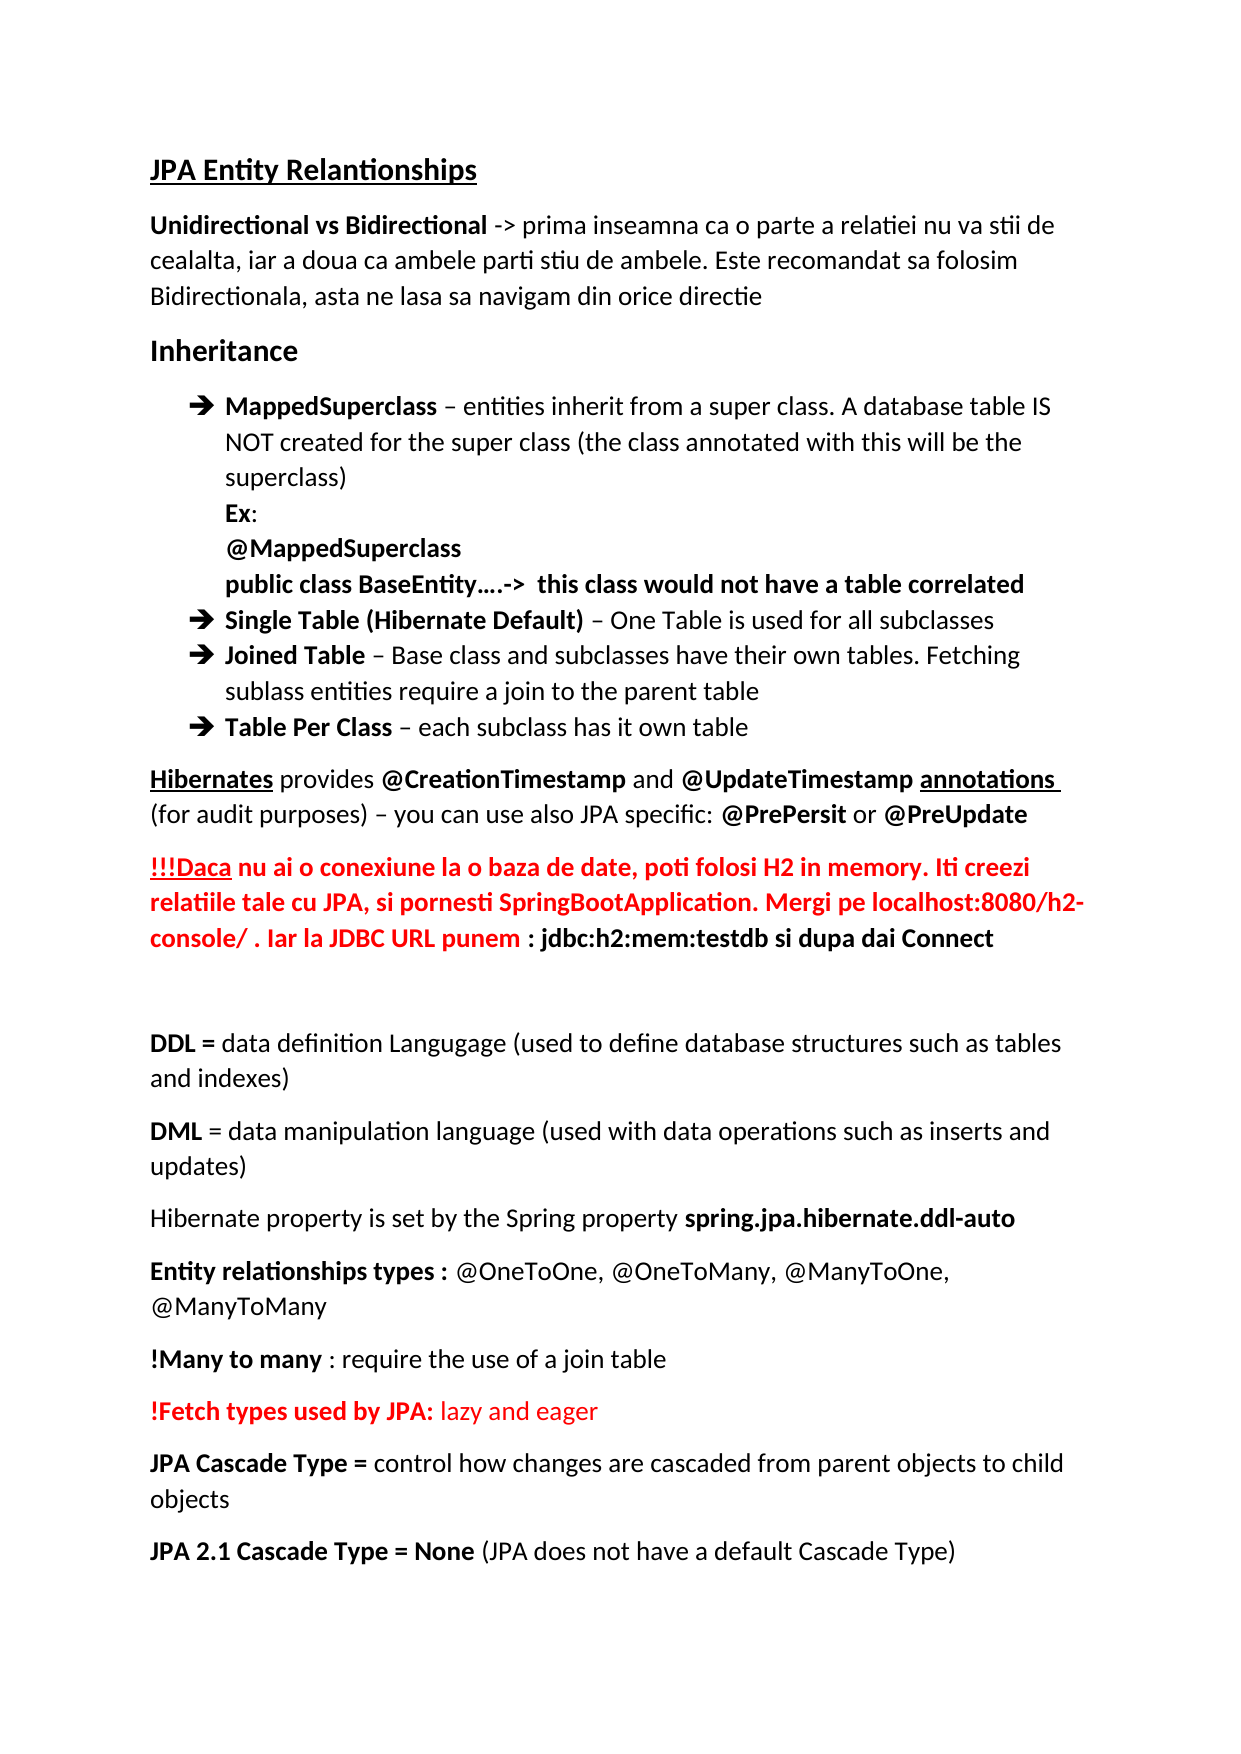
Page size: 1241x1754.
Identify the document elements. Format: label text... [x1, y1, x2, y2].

list Single Table (Hibernate Default) – One Table is used for all subclasses [187, 603, 1090, 636]
text JPA Cascade Type = control how changes are cascaded from parent objects to child objects [150, 1446, 1090, 1515]
list MappedSuperclass – entities inherit from a super class. A database table IS NOT created for the super class (the class annotated with this will be the superclass) [187, 389, 1090, 493]
text !!!Daca nu ai o conexiune la o baza de date, poti folosi H2 in memory. Iti creezi relatiile tale cu JPA, si pornesti SpringBootApplication. Mergi pe localhost:8080/h2-console/ . Iar la JDBC URL punem : jdbc:h2:mem:testdb si dupa dai Connect [150, 850, 1090, 954]
text Hibernate property is set by the Spring property spring.jpa.hibernate.ddl-auto [150, 1202, 1090, 1235]
list Table Per Class – each subclass has it own table [187, 710, 1090, 743]
text Unidirectional vs Bidirectional -> prima inseamna ca o parte a relatiei nu va stii de cealalta, iar a doua ca ambele parti stiu de ambele. Este recomandat sa folosim Bidirectionala, asta ne lasa sa navigam din orice directie [150, 208, 1090, 312]
list @MappedSuperclass [225, 532, 1090, 565]
list Joined Table – Base class and subclasses have their own tables. Fetching sublass entities require a join to the parent table [187, 638, 1090, 707]
text Hibernates provides @CreationTimestamp and @UpdateTimestamp annotations (for audit purposes) – you can use also JPA specific: @PrePersit or @PreUpdate [150, 762, 1090, 831]
text DDL = data definition Langugage (used to define database structures such as tables and indexes) [150, 1026, 1090, 1094]
text JPA Entity Relantionships [150, 150, 1090, 188]
text Entity relationships types : @OneToOne, @OneToMany, @ManyToOne, @ManyToMany [150, 1254, 1090, 1323]
text !Fetch types used by JPA: lazy and eager [150, 1394, 1090, 1427]
text Inheritance [150, 331, 1090, 369]
text JPA 2.1 Cascade Type = None (JPA does not have a default Cascade Type) [150, 1534, 1090, 1567]
list public class BaseEntity….-> this class would not have a table correlated [225, 567, 1090, 600]
text DML = data manipulation language (used with data operations such as inserts and updates) [150, 1114, 1090, 1182]
list Ex: [225, 496, 1090, 529]
text !Many to many : require the use of a join table [150, 1342, 1090, 1375]
